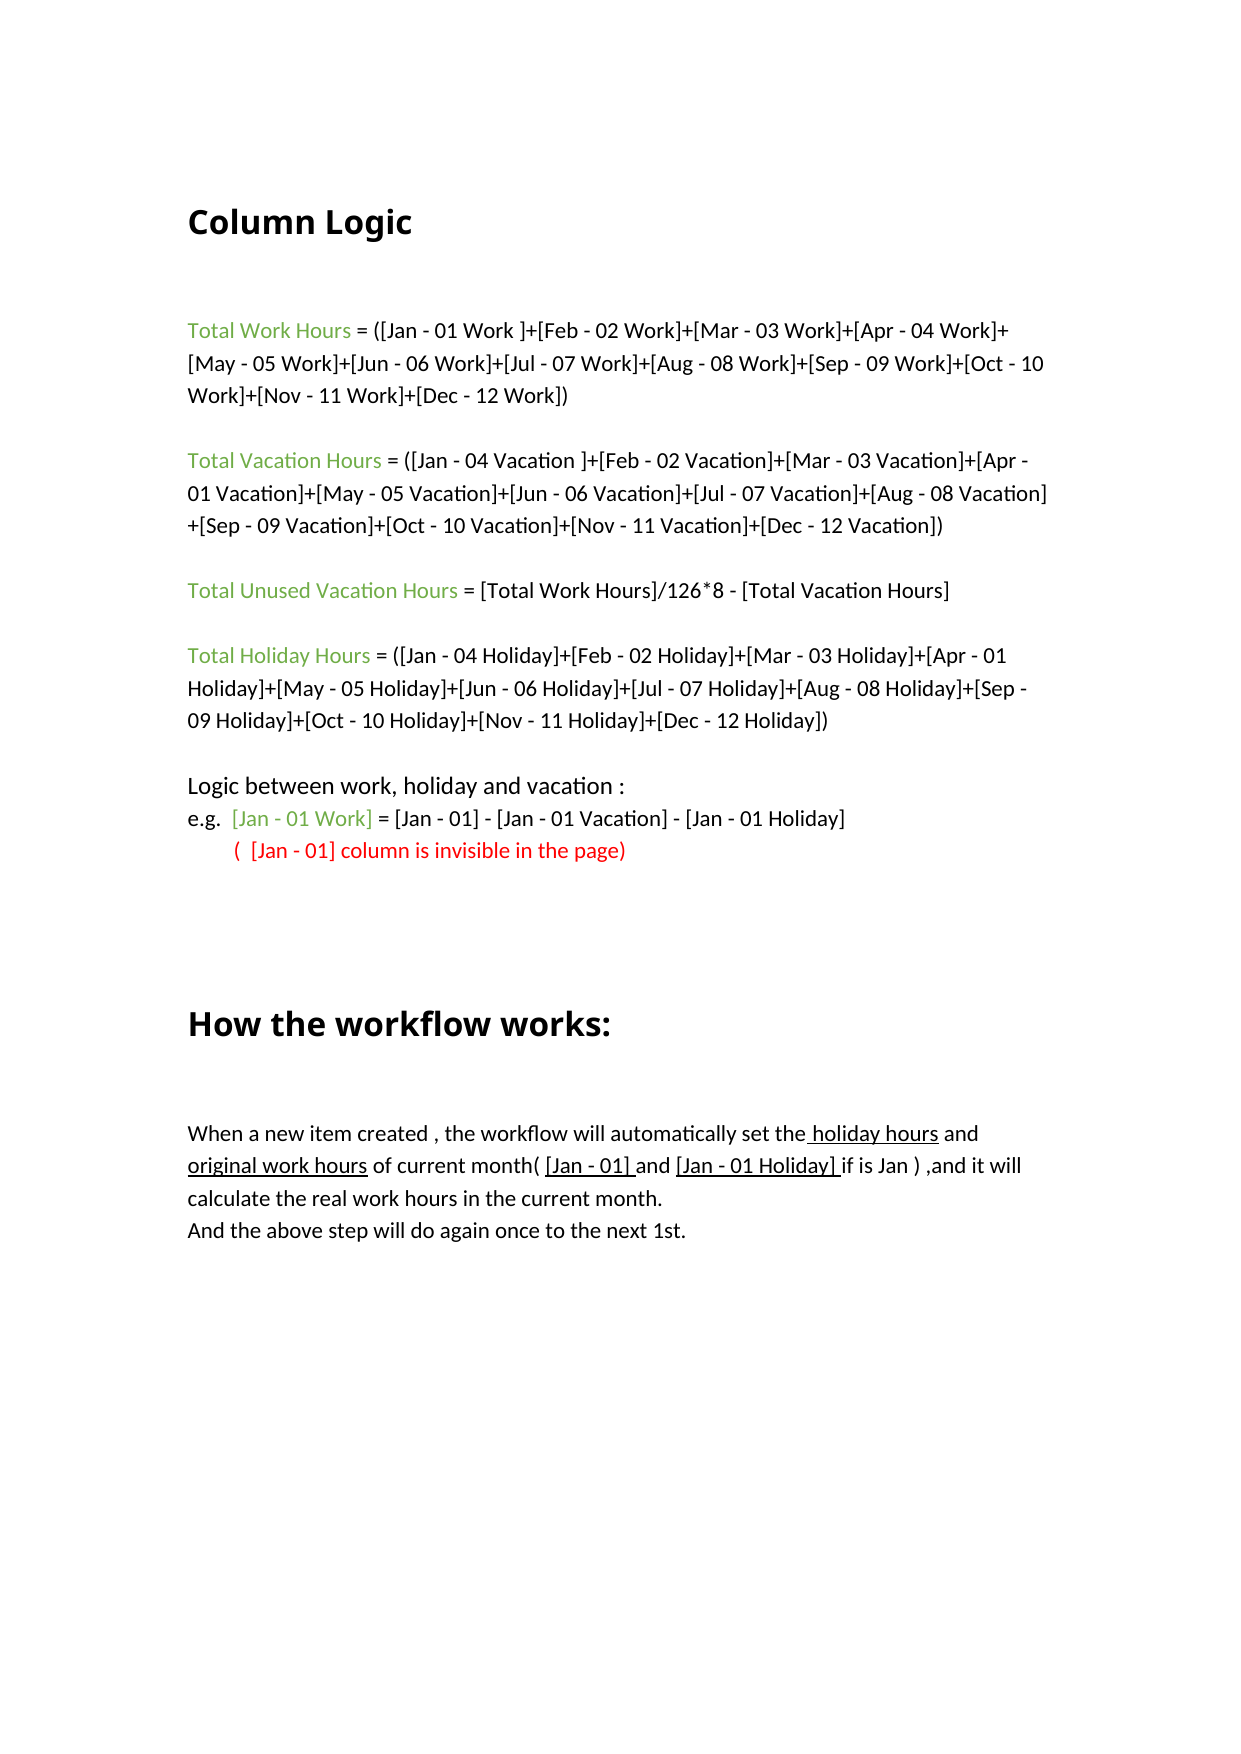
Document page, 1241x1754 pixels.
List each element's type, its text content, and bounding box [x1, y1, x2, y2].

text Total Work Hours = ([Jan - 01 Work ]+[Feb - 02 Work]+[Mar - 03 Work]+[Apr - 04 Work]+[May - 05 Work]+[Jun - 06 Work]+[Jul - 07 Work]+[Aug - 08 Work]+[Sep - 09 Work]+[Oct - 10 Work]+[Nov - 11 Work]+[Dec - 12 Work]) [187, 314, 1053, 412]
text Total Vacation Hours = ([Jan - 04 Vacation ]+[Feb - 02 Vacation]+[Mar - 03 Vacation]+[Apr - 01 Vacation]+[May - 05 Vacation]+[Jun - 06 Vacation]+[Jul - 07 Vacation]+[Aug - 08 Vacation]+[Sep - 09 Vacation]+[Oct - 10 Vacation]+[Nov - 11 Vacation]+[Dec - 12 Vacation]) [187, 444, 1053, 542]
text e.g. [Jan - 01 Work] = [Jan - 01] - [Jan - 01 Vacation] - [Jan - 01 Holiday] [187, 802, 1053, 834]
text ( [Jan - 01] column is invisible in the page) [187, 834, 1053, 867]
subtitle Column Logic [187, 189, 1053, 254]
text Total Unused Vacation Hours = [Total Work Hours]/126*8 - [Total Vacation Hours] [187, 574, 1053, 607]
subtitle How the workflow works: [187, 991, 1053, 1056]
text When a new item created , the workflow will automatically set the holiday hours and original work hours of current month( [Jan - 01] and [Jan - 01 Holiday] if is Jan ) ,and it will calculate the real work hours in the current month. [187, 1117, 1053, 1214]
text Total Holiday Hours = ([Jan - 04 Holiday]+[Feb - 02 Holiday]+[Mar - 03 Holiday]+[Apr - 01 Holiday]+[May - 05 Holiday]+[Jun - 06 Holiday]+[Jul - 07 Holiday]+[Aug - 08 Holiday]+[Sep - 09 Holiday]+[Oct - 10 Holiday]+[Nov - 11 Holiday]+[Dec - 12 Holiday]) [187, 639, 1053, 737]
text Logic between work, holiday and vacation : [187, 769, 1053, 802]
text And the above step will do again once to the next 1st. [187, 1214, 1053, 1247]
